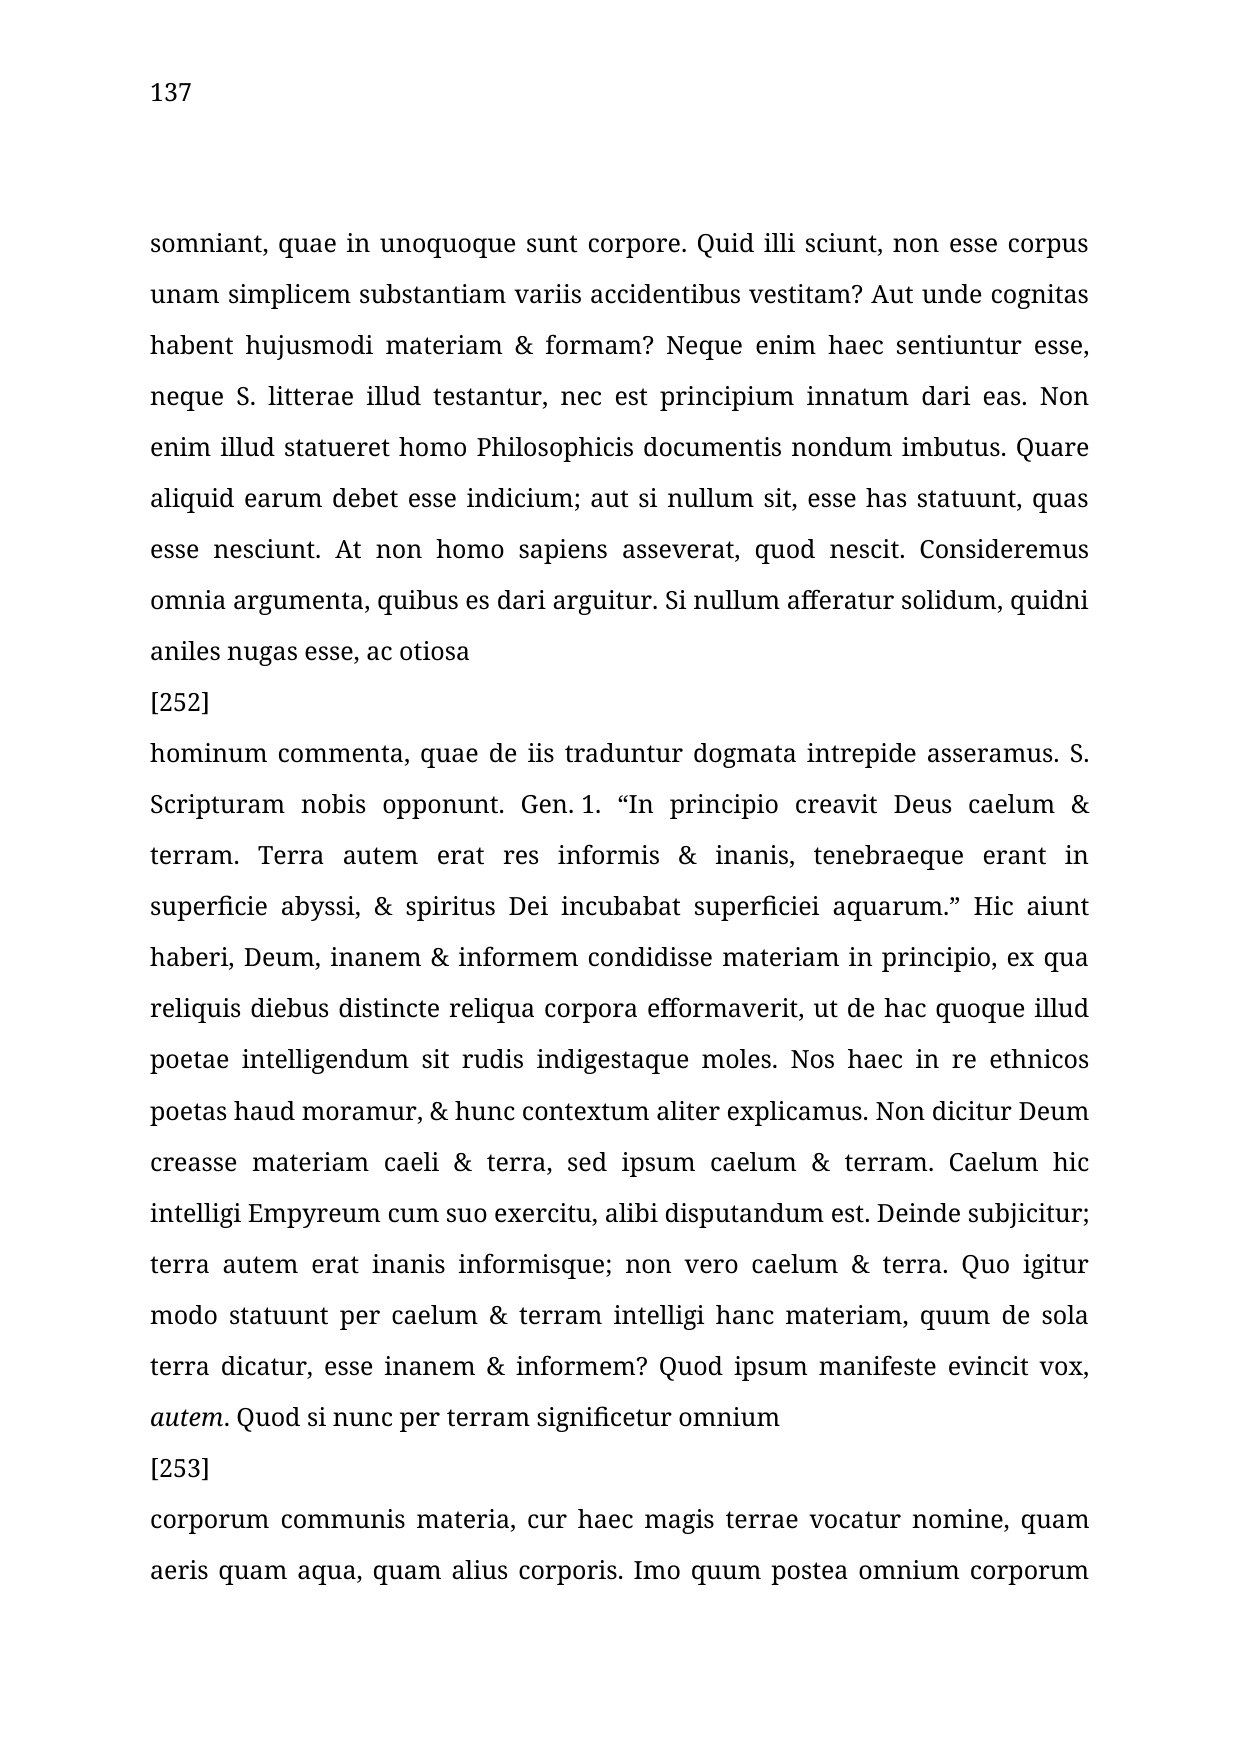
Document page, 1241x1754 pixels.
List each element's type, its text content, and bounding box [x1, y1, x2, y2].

text [253] [150, 1450, 1090, 1484]
text [252] [150, 685, 1090, 719]
